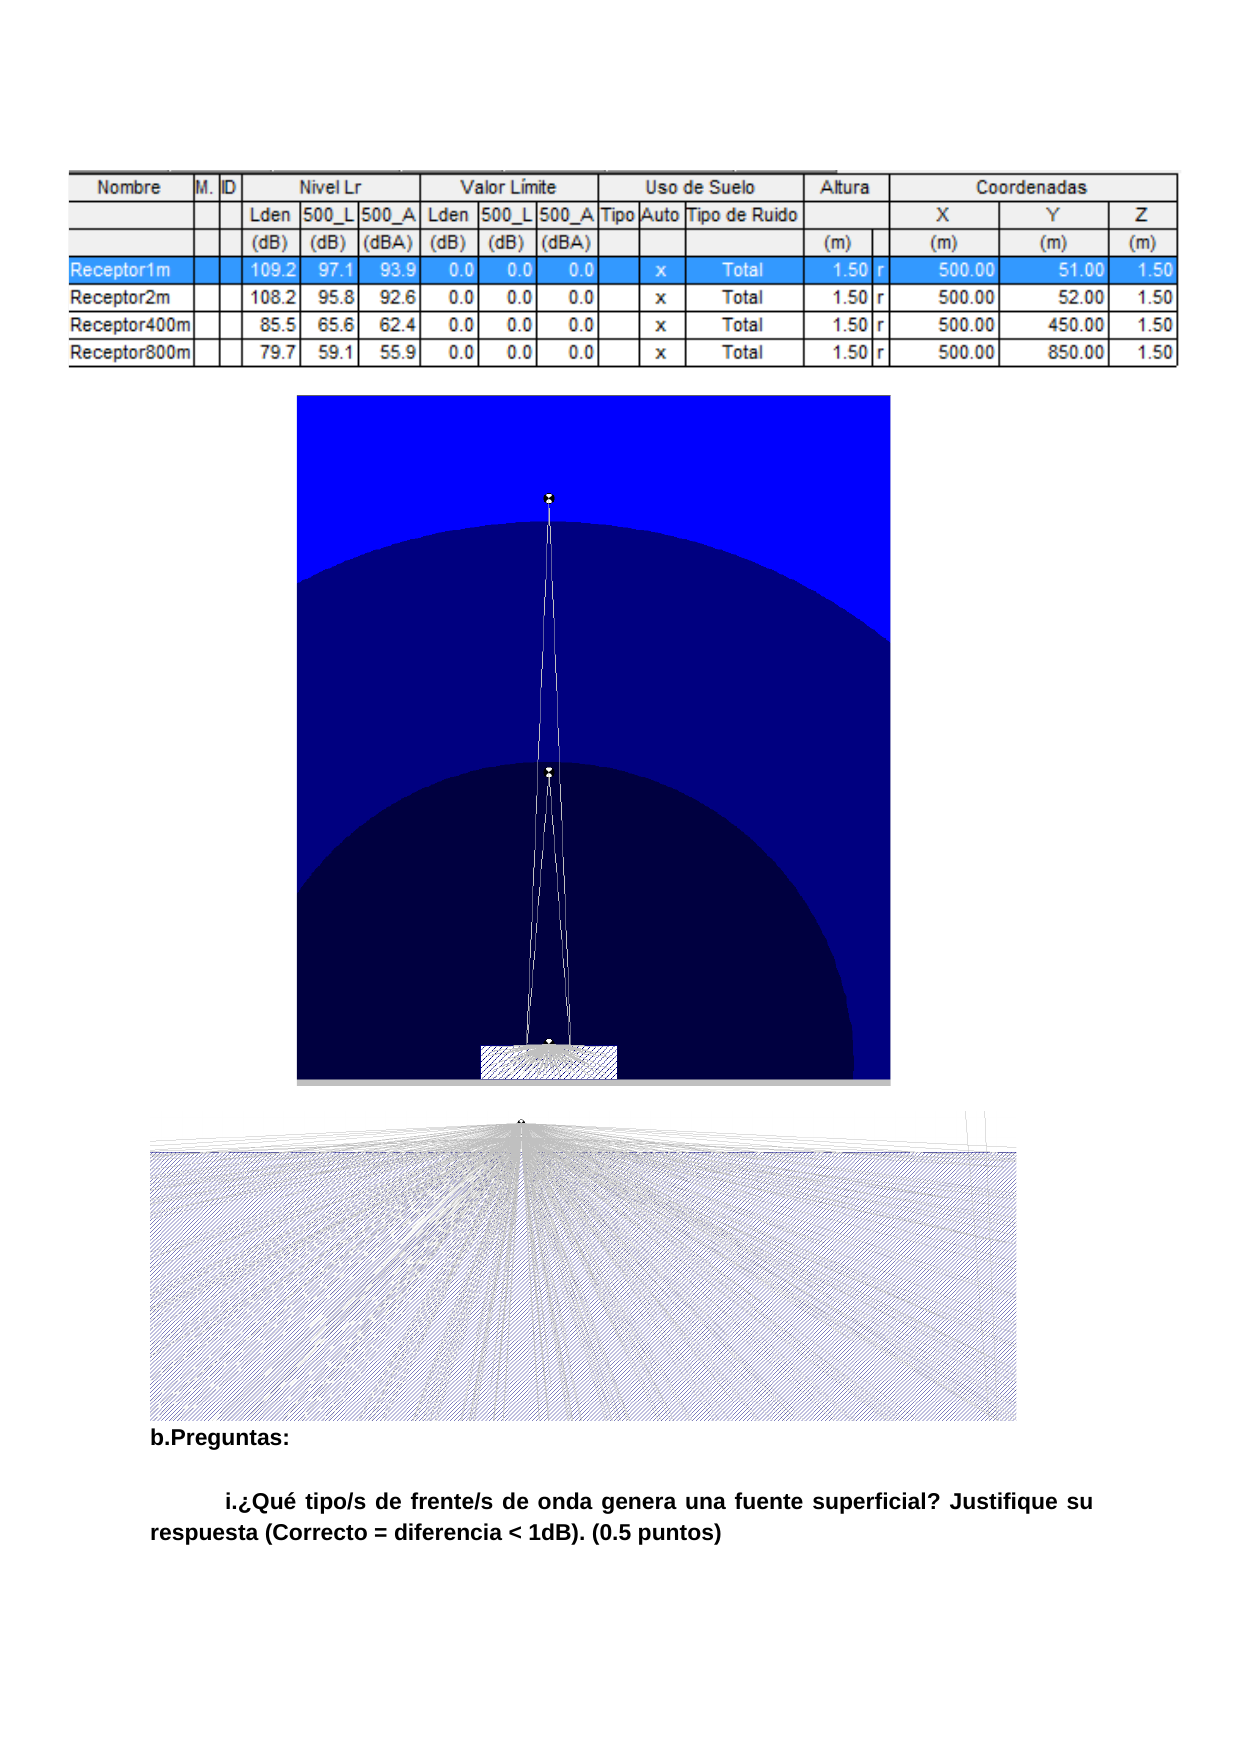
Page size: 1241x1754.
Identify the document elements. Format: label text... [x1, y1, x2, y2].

text i.¿Qué tipo/s de frente/s de onda genera una fuente superficial? Justifique su respuesta (Correcto = diferencia < 1dB). (0.5 puntos) [150, 1488, 1094, 1545]
picture [150, 1111, 1017, 1421]
picture [296, 395, 891, 1086]
picture [68, 170, 1182, 372]
text b.Preguntas: [150, 1424, 1094, 1450]
